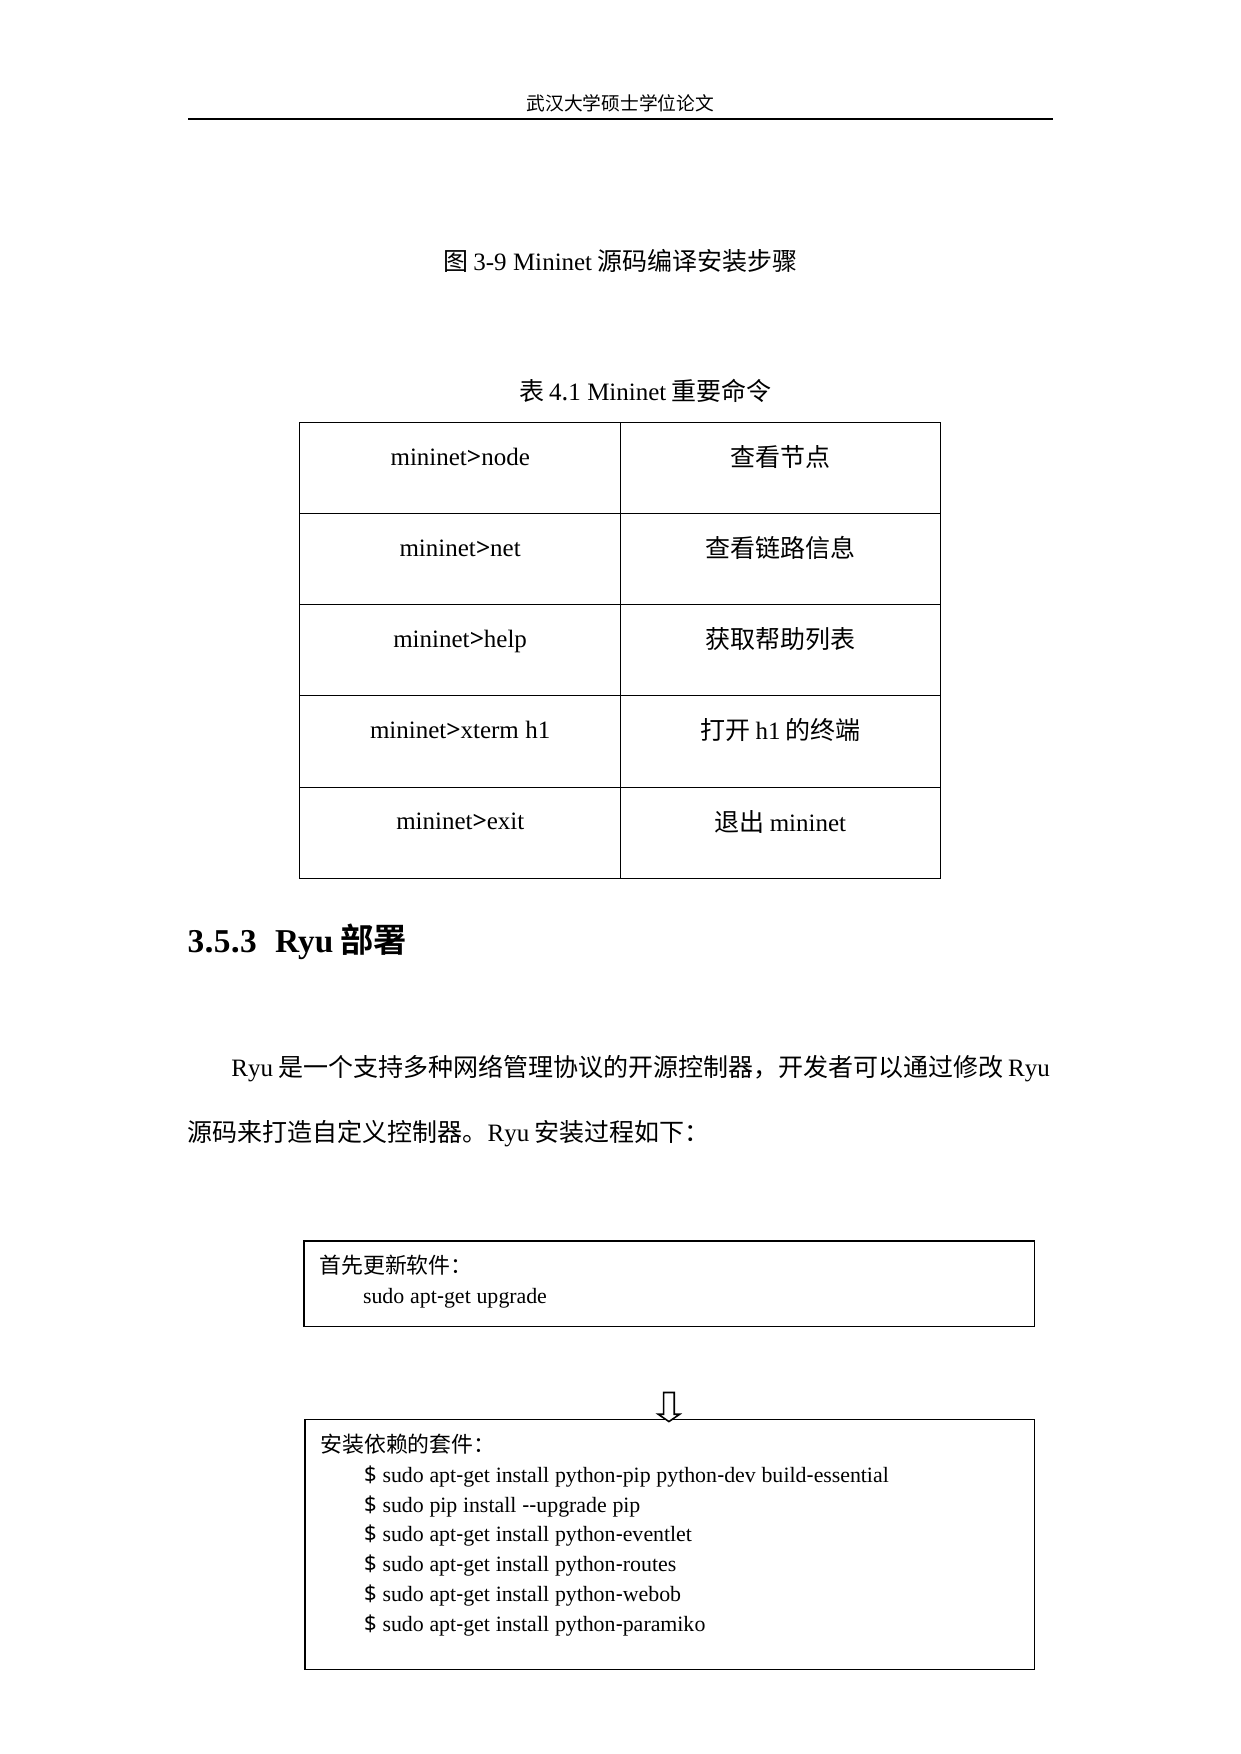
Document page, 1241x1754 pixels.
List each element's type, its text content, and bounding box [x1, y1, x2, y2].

table_cell 退出mininet [621, 788, 940, 878]
table_cell mininet>exit [300, 788, 620, 878]
table_cell mininet>net [300, 514, 620, 604]
text 图3-9 Mininet源码编译安装步骤 [187, 227, 1053, 292]
table_cell mininet>help [300, 605, 620, 695]
table_cell 查看链路信息 [621, 514, 940, 604]
text Ryu是一个支持多种网络管理协议的开源控制器，开发者可以通过修改Ryu源码来打造自定义控制器。Ryu安装过程如下： [187, 1033, 1053, 1163]
table_header 查看节点 [621, 423, 940, 513]
table_header mininet>node [300, 423, 620, 513]
table_cell 获取帮助列表 [621, 605, 940, 695]
text 表4.1 Mininet重要命令 [187, 357, 1053, 422]
table_cell 打开h1的终端 [621, 696, 940, 787]
table_cell mininet>xterm h1 [300, 696, 620, 787]
subtitle 3.5.3 Ryu部署 [187, 906, 1053, 971]
